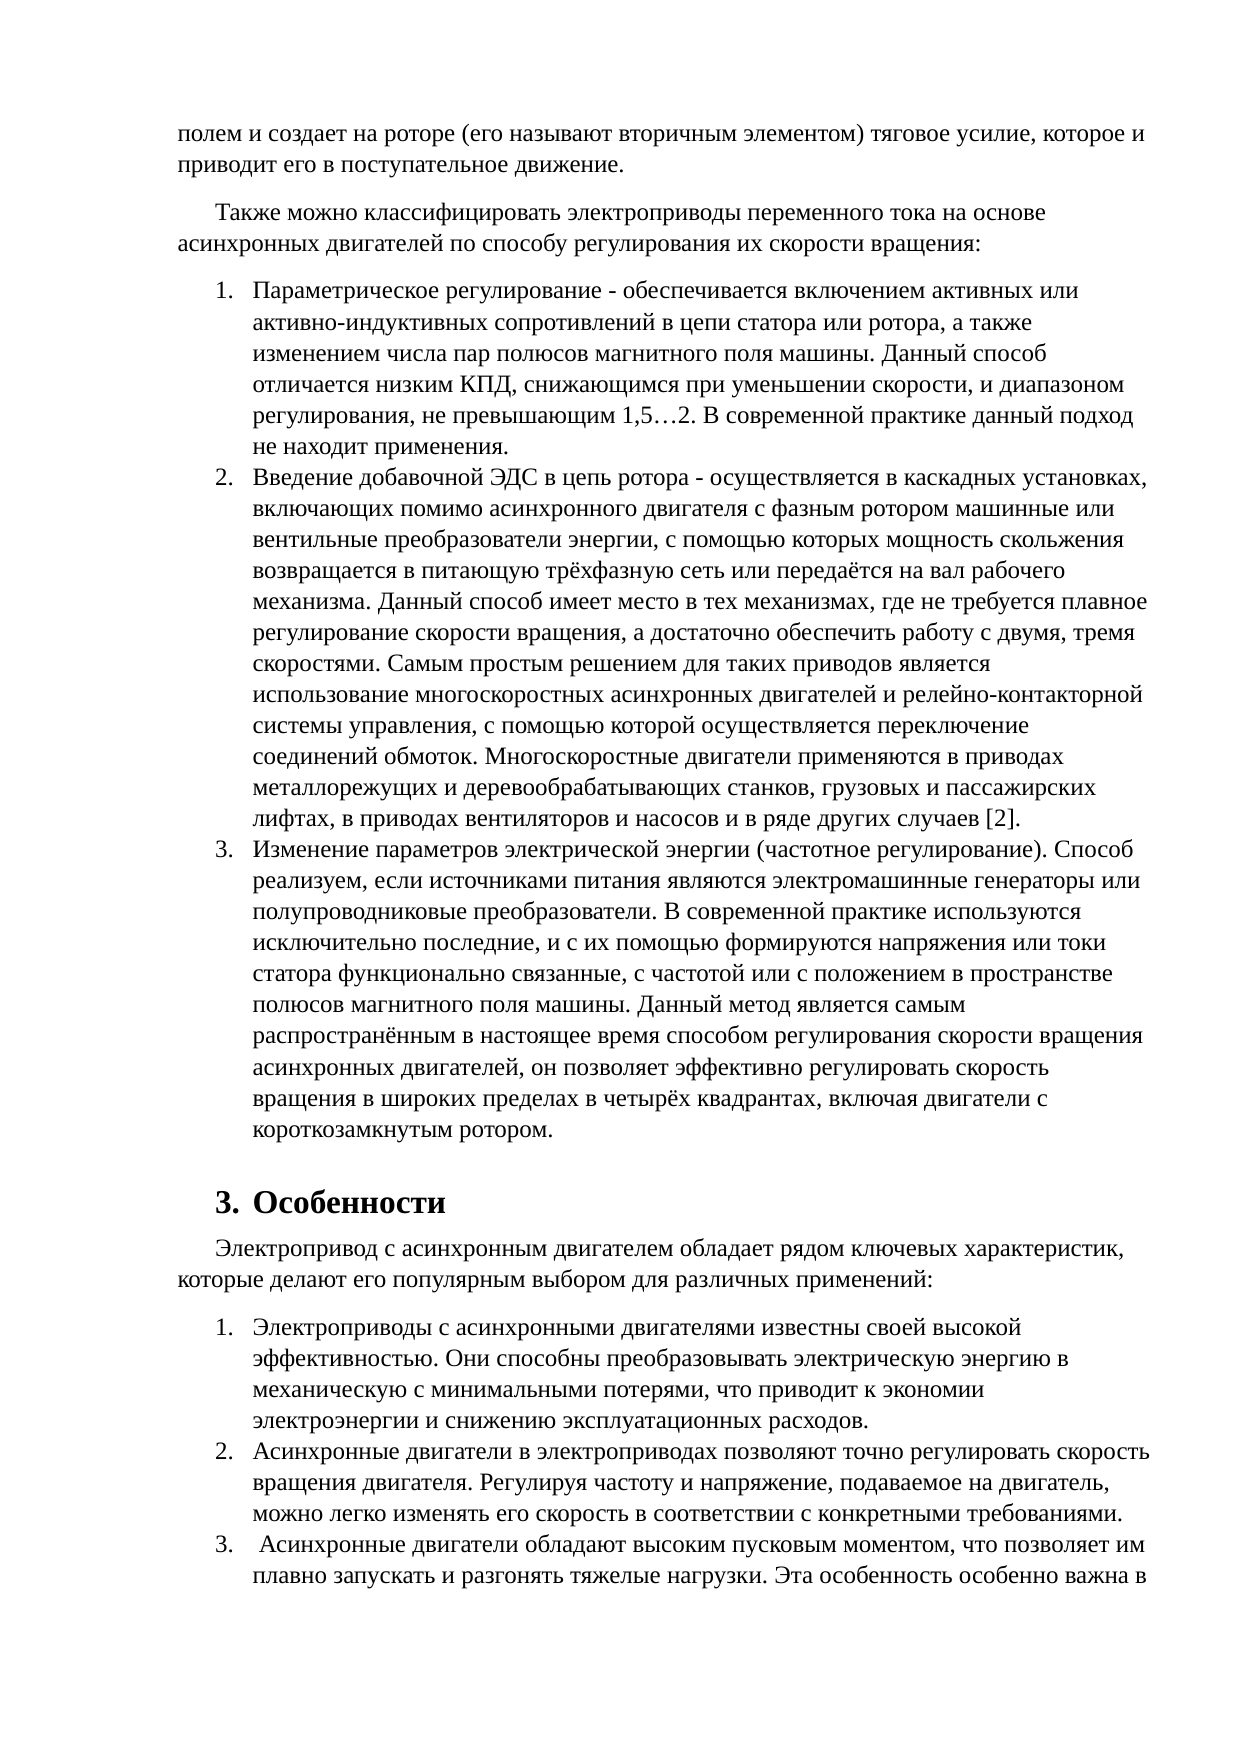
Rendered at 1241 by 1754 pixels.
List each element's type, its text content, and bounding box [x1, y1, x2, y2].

list Электроприводы с асинхронными двигателями известны своей высокой эффективностью. Они способны преобразовывать электрическую энергию в механическую с минимальными потерями, что приводит к экономии электроэнергии и снижению эксплуатационных расходов. [215, 1312, 1152, 1434]
text Электропривод с асинхронным двигателем обладает рядом ключевых характеристик, которые делают его популярным выбором для различных применений: [177, 1233, 1152, 1293]
list Изменение параметров электрической энергии (частотное регулирование). Способ реализуем, если источниками питания являются электромашинные генераторы или полупроводниковые преобразователи. В современной практике используются исключительно последние, и с их помощью формируются напряжения или токи статора функционально связанные, с частотой или с положением в пространстве полюсов магнитного поля машины. Данный метод является самым распространённым в настоящее время способом регулирования скорости вращения асинхронных двигателей, он позволяет эффективно регулировать скорость вращения в широких пределах в четырёх квадрантах, включая двигатели с короткозамкнутым ротором. [215, 834, 1152, 1142]
list Асинхронные двигатели в электроприводах позволяют точно регулировать скорость вращения двигателя. Регулируя частоту и напряжение, подаваемое на двигатель, можно легко изменять его скорость в соответствии с конкретными требованиями. [215, 1436, 1152, 1527]
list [215, 1529, 1152, 1589]
list Введение добавочной ЭДС в цепь ротора - осуществляется в каскадных установках, включающих помимо асинхронного двигателя с фазным ротором машинные или вентильные преобразователи энергии, с помощью которых мощность скольжения возвращается в питающую трёхфазную сеть или передаётся на вал рабочего механизма. Данный способ имеет место в тех механизмах, где не требуется плавное регулирование скорости вращения, а достаточно обеспечить работу с двумя, тремя скоростями. Самым простым решением для таких приводов является использование многоскоростных асинхронных двигателей и релейно-контакторной системы управления, с помощью которой осуществляется переключение соединений обмоток. Многоскоростные двигатели применяются в приводах металлорежущих и деревообрабатывающих станков, грузовых и пассажирских лифтах, в приводах вентиляторов и насосов и в ряде других случаев [2]. [215, 462, 1152, 832]
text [177, 118, 1152, 178]
subtitle Особенности [215, 1182, 1152, 1221]
text Также можно классифицировать электроприводы переменного тока на основе асинхронных двигателей по способу регулирования их скорости вращения: [177, 197, 1152, 257]
list Параметрическое регулирование - обеспечивается включением активных или активно-индуктивных сопротивлений в цепи статора или ротора, а также изменением числа пар полюсов магнитного поля машины. Данный способ отличается низким КПД, снижающимся при уменьшении скорости, и диапазоном регулирования, не превышающим 1,5…2. В современной практике данный подход не находит применения. [215, 276, 1152, 459]
